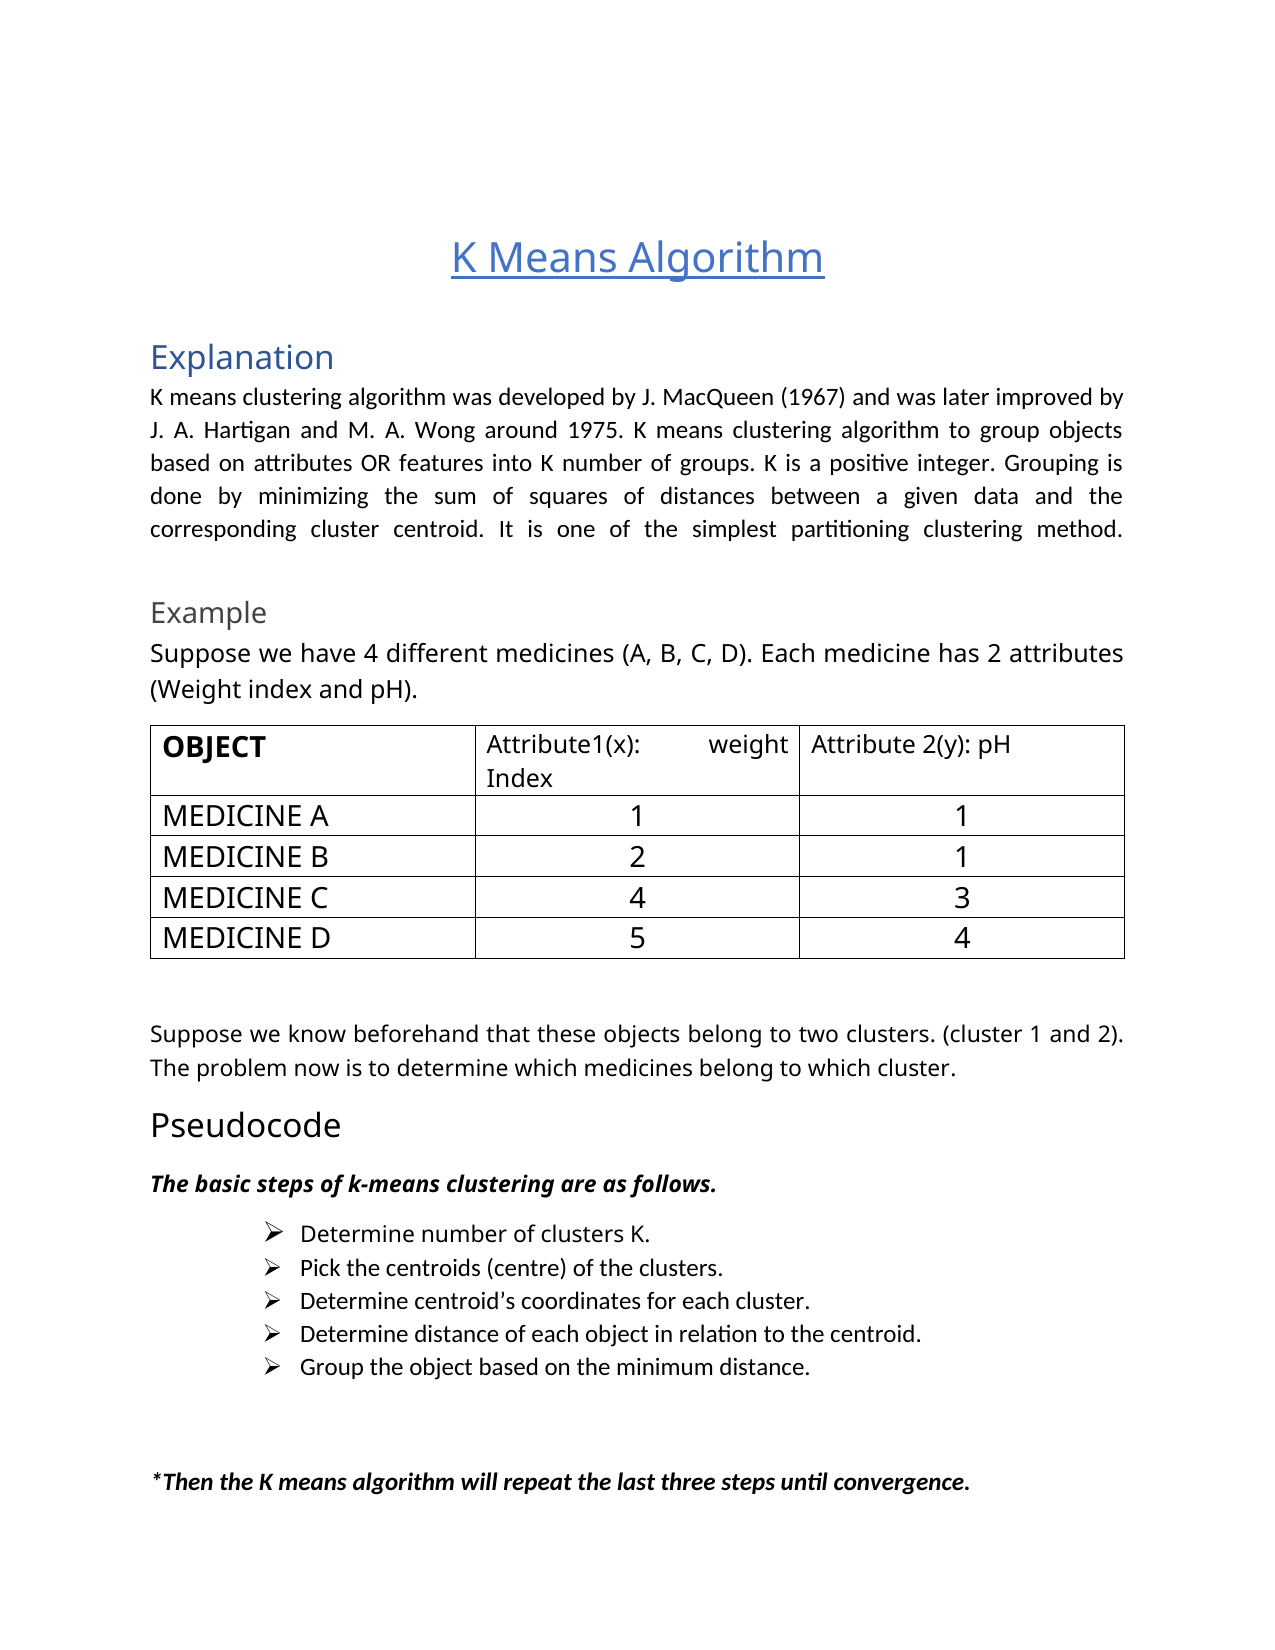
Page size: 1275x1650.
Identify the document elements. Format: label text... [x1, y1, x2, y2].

text The basic steps of k-means clustering are as follows. [150, 1168, 1125, 1199]
table_cell MEDICINE C [151, 877, 475, 917]
table_cell 4 [800, 918, 1124, 957]
table_cell MEDICINE B [151, 836, 475, 876]
text Suppose we know beforehand that these objects belong to two clusters. (cluster 1 and 2). The problem now is to determine which medicines belong to which cluster. [150, 1018, 1125, 1083]
table_cell 1 [476, 796, 799, 835]
list Pick the centroids (centre) of the clusters. [262, 1252, 1125, 1282]
table_cell 1 [800, 796, 1124, 835]
text Explanation K means clustering algorithm was developed by J. MacQueen (1967) and was later improved by J. A. Hartigan and M. A. Wong around 1975. K means clustering algorithm to group objects based on attributes OR features into K number of groups. K is a positive integer. Grouping is done by minimizing the sum of squares of distances between a given data and the corresponding cluster centroid. It is one of the simplest partitioning clustering method. [150, 334, 1125, 574]
table_header OBJECT [151, 726, 475, 794]
table_cell 2 [476, 836, 799, 876]
text *Then the K means algorithm will repeat the last three steps until convergence. [150, 1466, 1125, 1497]
table_cell MEDICINE A [151, 796, 475, 835]
table_cell 3 [800, 877, 1124, 917]
table_header Attribute1(x): weight Index [476, 726, 799, 794]
table_header Attribute 2(y): pH [800, 726, 1124, 794]
text Example Suppose we have 4 different medicines (A, B, C, D). Each medicine has 2 attributes (Weight index and pH). [150, 593, 1125, 706]
table_cell 1 [800, 836, 1124, 876]
list Determine number of clusters K. [262, 1218, 1125, 1249]
list Determine centroid’s coordinates for each cluster. [262, 1285, 1125, 1315]
table_cell 5 [476, 918, 799, 957]
table_cell 4 [476, 877, 799, 917]
list Group the object based on the minimum distance. [262, 1351, 1125, 1381]
list Determine distance of each object in relation to the centroid. [262, 1318, 1125, 1348]
text Pseudocode [150, 1102, 1125, 1148]
table_cell MEDICINE D [151, 918, 475, 957]
text K Means Algorithm [150, 228, 1125, 315]
